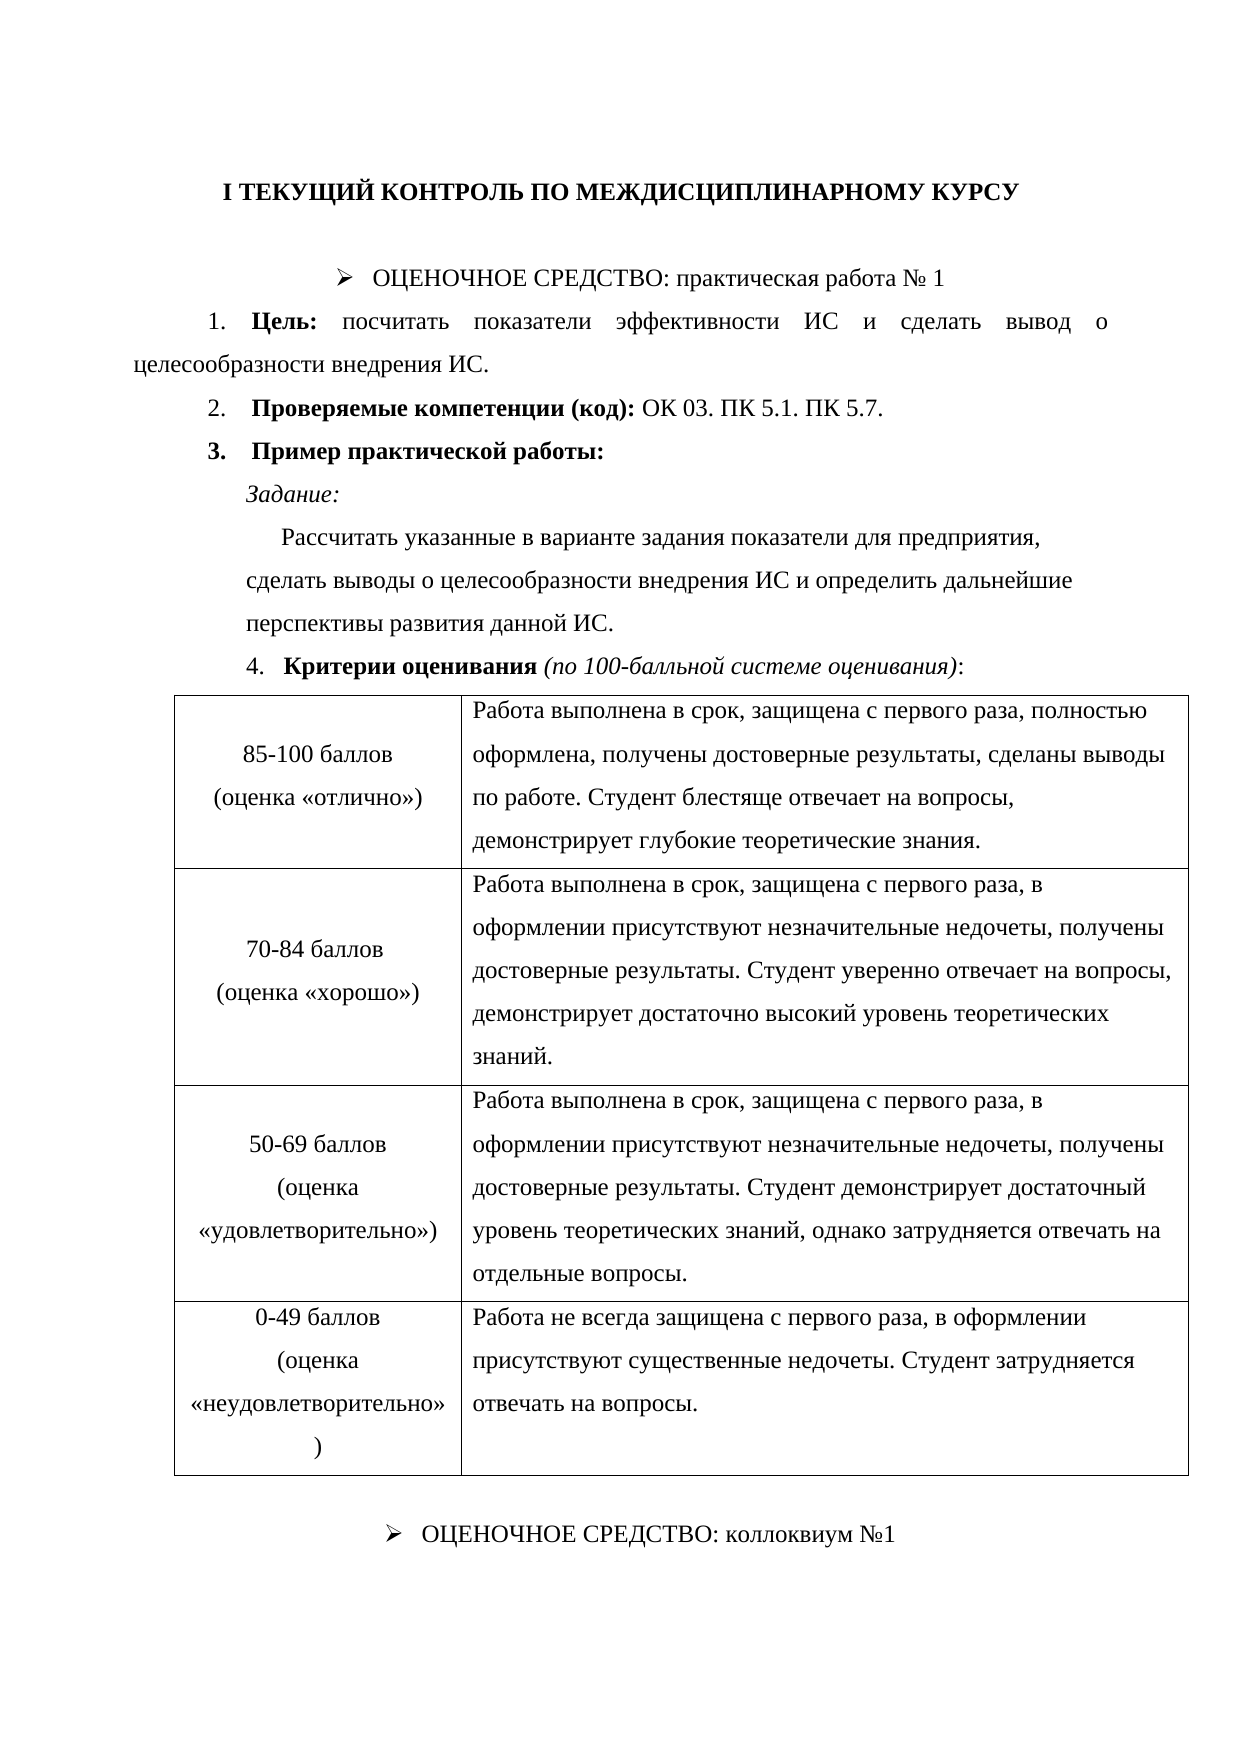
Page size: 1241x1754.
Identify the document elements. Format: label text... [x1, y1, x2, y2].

list Цель: посчитать показатели эффективности ИС и сделать вывод о целесообразности внедрения ИС. [133, 306, 1109, 378]
table_cell 50-69 баллов (оценка «удовлетворительно») [175, 1086, 461, 1301]
table_cell 0-49 баллов (оценка «неудовлетворительно») [175, 1302, 461, 1474]
list Пример практической работы: [133, 436, 1109, 464]
table_cell Работа выполнена в срок, защищена с первого раза, в оформлении присутствуют незначительные недочеты, получены достоверные результаты. Студент демонстрирует достаточный уровень теоретических знаний, однако затрудняется отвечать на отдельные вопросы. [462, 1086, 1188, 1301]
list ОЦЕНОЧНОЕ СРЕДСТВО: коллоквиум №1 [171, 1519, 1109, 1547]
table_header 85-100 баллов (оценка «отлично») [175, 696, 461, 868]
table_header Работа выполнена в срок, защищена с первого раза, полностью оформлена, получены достоверные результаты, сделаны выводы по работе. Студент блестяще отвечает на вопросы, демонстрирует глубокие теоретические знания. [462, 696, 1188, 868]
text I ТЕКУЩИЙ КОНТРОЛЬ ПО МЕЖДИСЦИПЛИНАРНОМУ КУРСУ [133, 177, 1109, 206]
table_cell Работа выполнена в срок, защищена с первого раза, в оформлении присутствуют незначительные недочеты, получены достоверные результаты. Студент уверенно отвечает на вопросы, демонстрирует достаточно высокий уровень теоретических знаний. [462, 869, 1188, 1084]
table_cell 70-84 баллов (оценка «хорошо») [175, 869, 461, 1084]
list Проверяемые компетенции (код): ОК 03. ПК 5.1. ПК 5.7. [133, 393, 1109, 421]
table_cell Работа не всегда защищена с первого раза, в оформлении присутствуют существенные недочеты. Студент затрудняется отвечать на вопросы. [462, 1302, 1188, 1474]
list Критерии оценивания (по 100-балльной системе оценивания): [246, 651, 1109, 680]
text Задание: [246, 479, 1109, 508]
text Рассчитать указанные в варианте задания показатели для предприятия, сделать выводы о целесообразности внедрения ИС и определить дальнейшие перспективы развития данной ИС. [246, 522, 1109, 637]
list ОЦЕНОЧНОЕ СРЕДСТВО: практическая работа № 1 [171, 263, 1109, 292]
